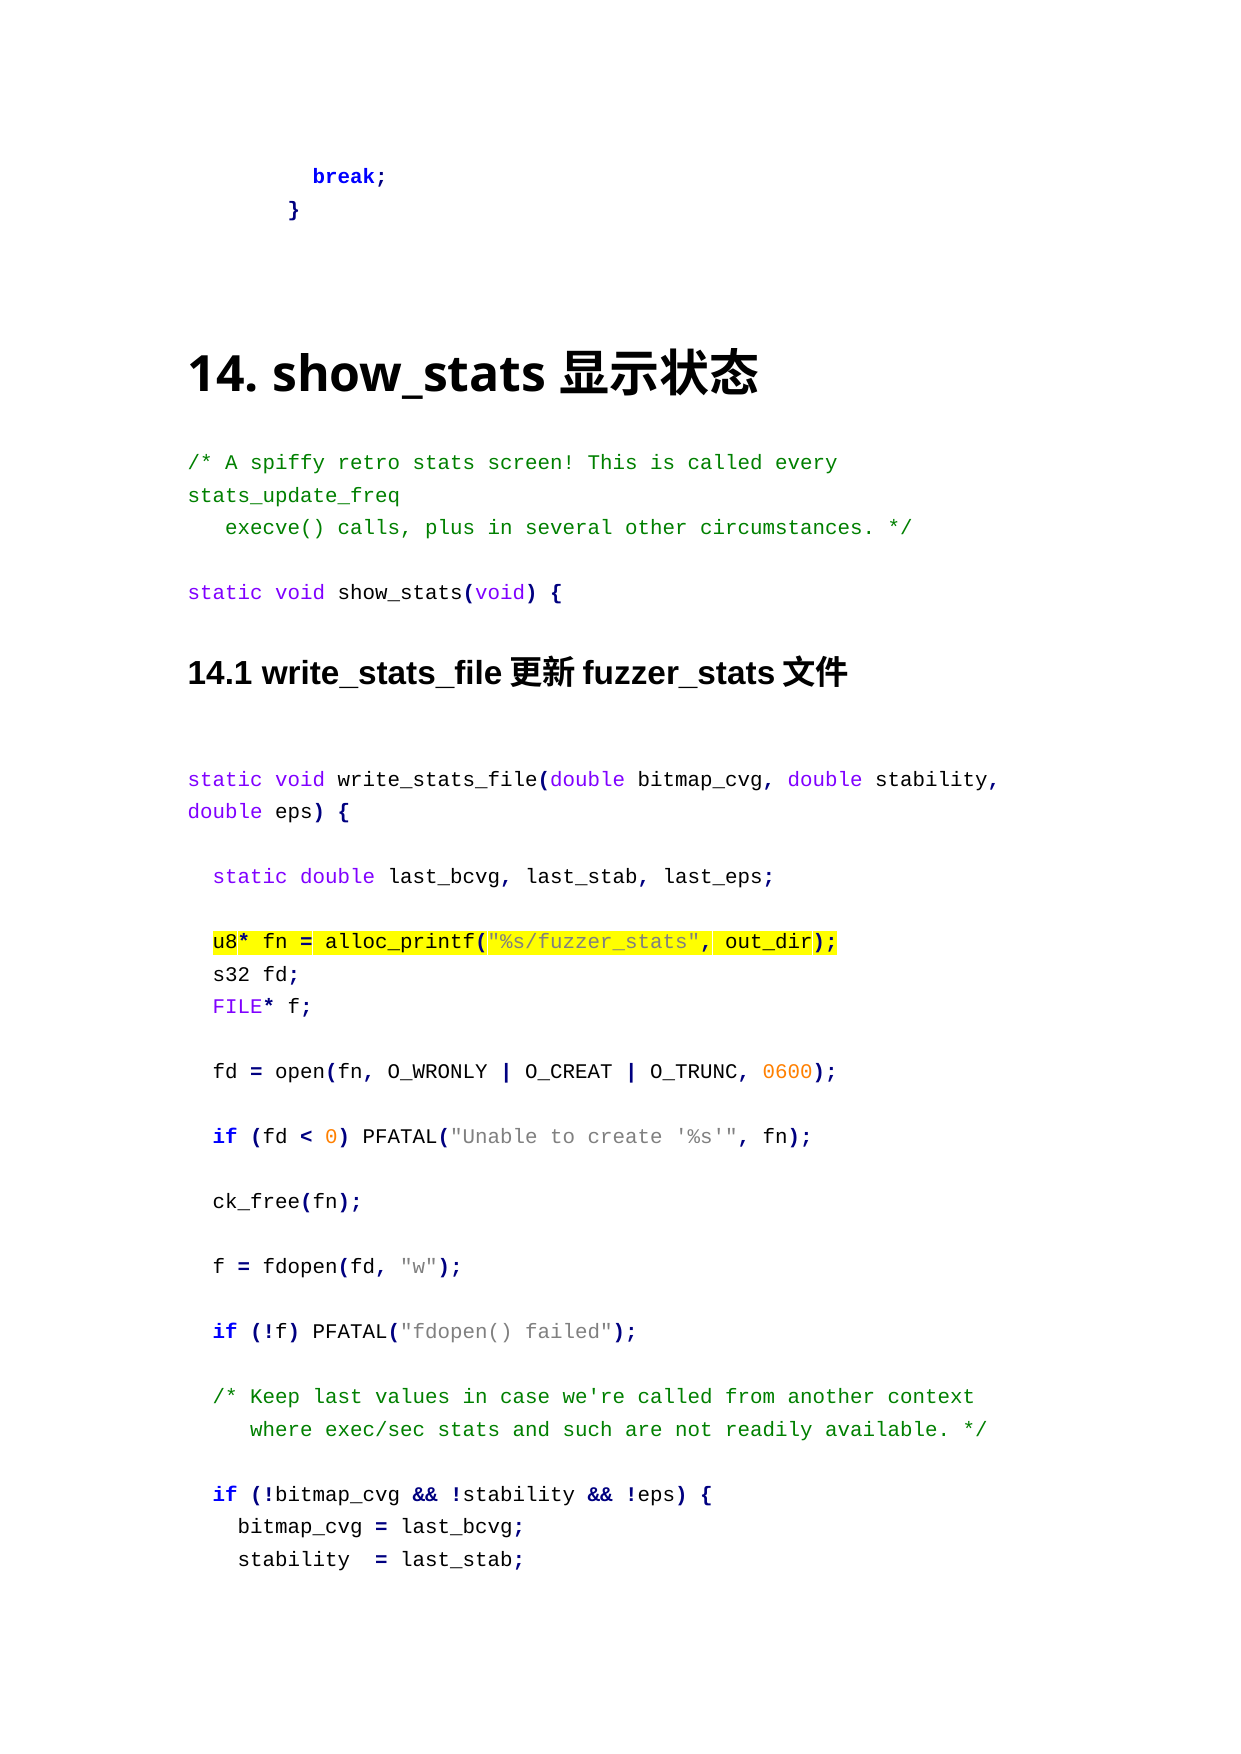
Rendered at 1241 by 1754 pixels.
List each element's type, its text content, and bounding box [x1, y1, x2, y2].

text stability = last_stab; [187, 1544, 1053, 1577]
subtitle 14.1 write_stats_file更新fuzzer_stats文件 [187, 637, 1053, 702]
text fd = open(fn, O_WRONLY | O_CREAT | O_TRUNC, 0600); [187, 1057, 1053, 1089]
text if (!bitmap_cvg && !stability && !eps) { [187, 1479, 1053, 1512]
text static void show_stats(void) { [187, 578, 1053, 610]
text static double last_bcvg, last_stab, last_eps; [187, 862, 1053, 894]
text /* A spiffy retro stats screen! This is called every stats_update_freq [187, 448, 1053, 513]
text ck_free(fn); [187, 1187, 1053, 1219]
subtitle 14. show_stats 显示状态 [187, 321, 1053, 419]
text if (fd < 0) PFATAL("Unable to create '%s'", fn); [187, 1122, 1053, 1154]
text static void write_stats_file(double bitmap_cvg, double stability, double eps) { [187, 764, 1053, 829]
text /* Keep last values in case we're called from another context [187, 1382, 1053, 1414]
text } [187, 194, 1053, 227]
text u8* fn = alloc_printf("%s/fuzzer_stats", out_dir); [187, 927, 1053, 959]
text s32 fd; [187, 959, 1053, 992]
text FILE* f; [187, 992, 1053, 1024]
text f = fdopen(fd, "w"); [187, 1252, 1053, 1284]
text if (!f) PFATAL("fdopen() failed"); [187, 1317, 1053, 1349]
text break; [187, 162, 1053, 194]
text where exec/sec stats and such are not readily available. */ [187, 1414, 1053, 1447]
text bitmap_cvg = last_bcvg; [187, 1512, 1053, 1544]
text execve() calls, plus in several other circumstances. */ [187, 513, 1053, 545]
